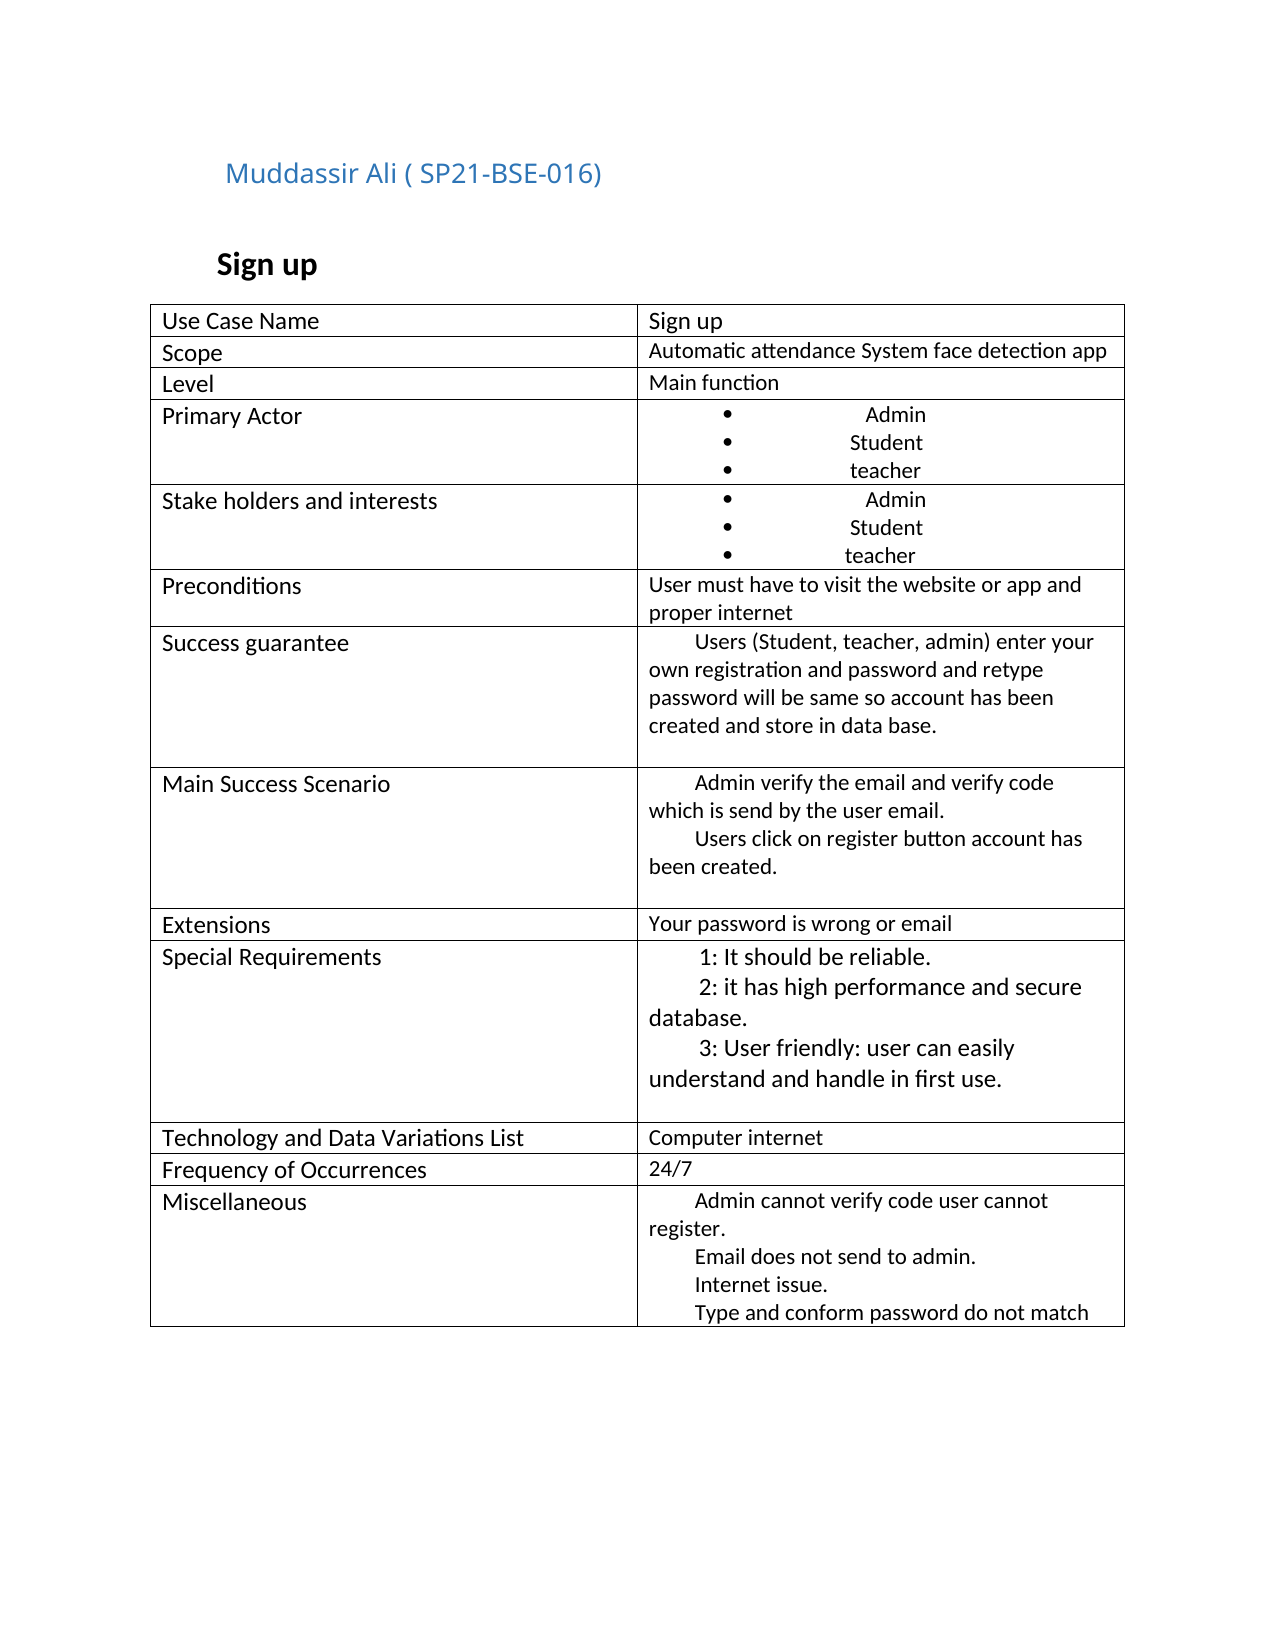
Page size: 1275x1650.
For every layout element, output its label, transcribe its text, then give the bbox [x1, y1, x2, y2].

table_cell 24/7 [638, 1154, 1124, 1185]
text Sign up [150, 243, 1125, 284]
table_cell Preconditions [151, 570, 637, 626]
table_cell Extensions [151, 909, 637, 940]
table_cell Admin Student teacher [638, 485, 1124, 569]
table_cell Success guarantee [151, 627, 637, 767]
table_cell Miscellaneous [151, 1186, 637, 1326]
table_cell Automatic attendance System face detection app [638, 337, 1124, 367]
table_cell Stake holders and interests [151, 485, 637, 569]
table_cell Frequency of Occurrences [151, 1154, 637, 1185]
table_cell Computer internet [638, 1123, 1124, 1153]
table_cell Admin verify the email and verify code which is send by the user email. Users click on register button account has been created. [638, 768, 1124, 908]
table_cell Special Requirements [151, 941, 637, 1122]
table_cell Users (Student, teacher, admin) enter your own registration and password and retype password will be same so account has been created and store in data base. [638, 627, 1124, 767]
table_cell Main Success Scenario [151, 768, 637, 908]
table_cell Main function [638, 368, 1124, 399]
table_cell Your password is wrong or email [638, 909, 1124, 940]
table_cell 1: It should be reliable. 2: it has high performance and secure database. 3: User friendly: user can easily understand and handle in first use. [638, 941, 1124, 1122]
table_header Sign up [638, 305, 1124, 336]
table_cell Admin cannot verify code user cannot register. Email does not send to admin. Internet issue. Type and conform password do not match [638, 1186, 1124, 1326]
table_cell Scope [151, 337, 637, 367]
table_cell Primary Actor [151, 400, 637, 484]
table_header Use Case Name [151, 305, 637, 336]
table_cell Level [151, 368, 637, 399]
subtitle Muddassir Ali ( SP21-BSE-016) [150, 154, 1125, 191]
table_cell Admin Student teacher [638, 400, 1124, 484]
table_cell User must have to visit the website or app and proper internet [638, 570, 1124, 626]
table_cell Technology and Data Variations List [151, 1123, 637, 1153]
